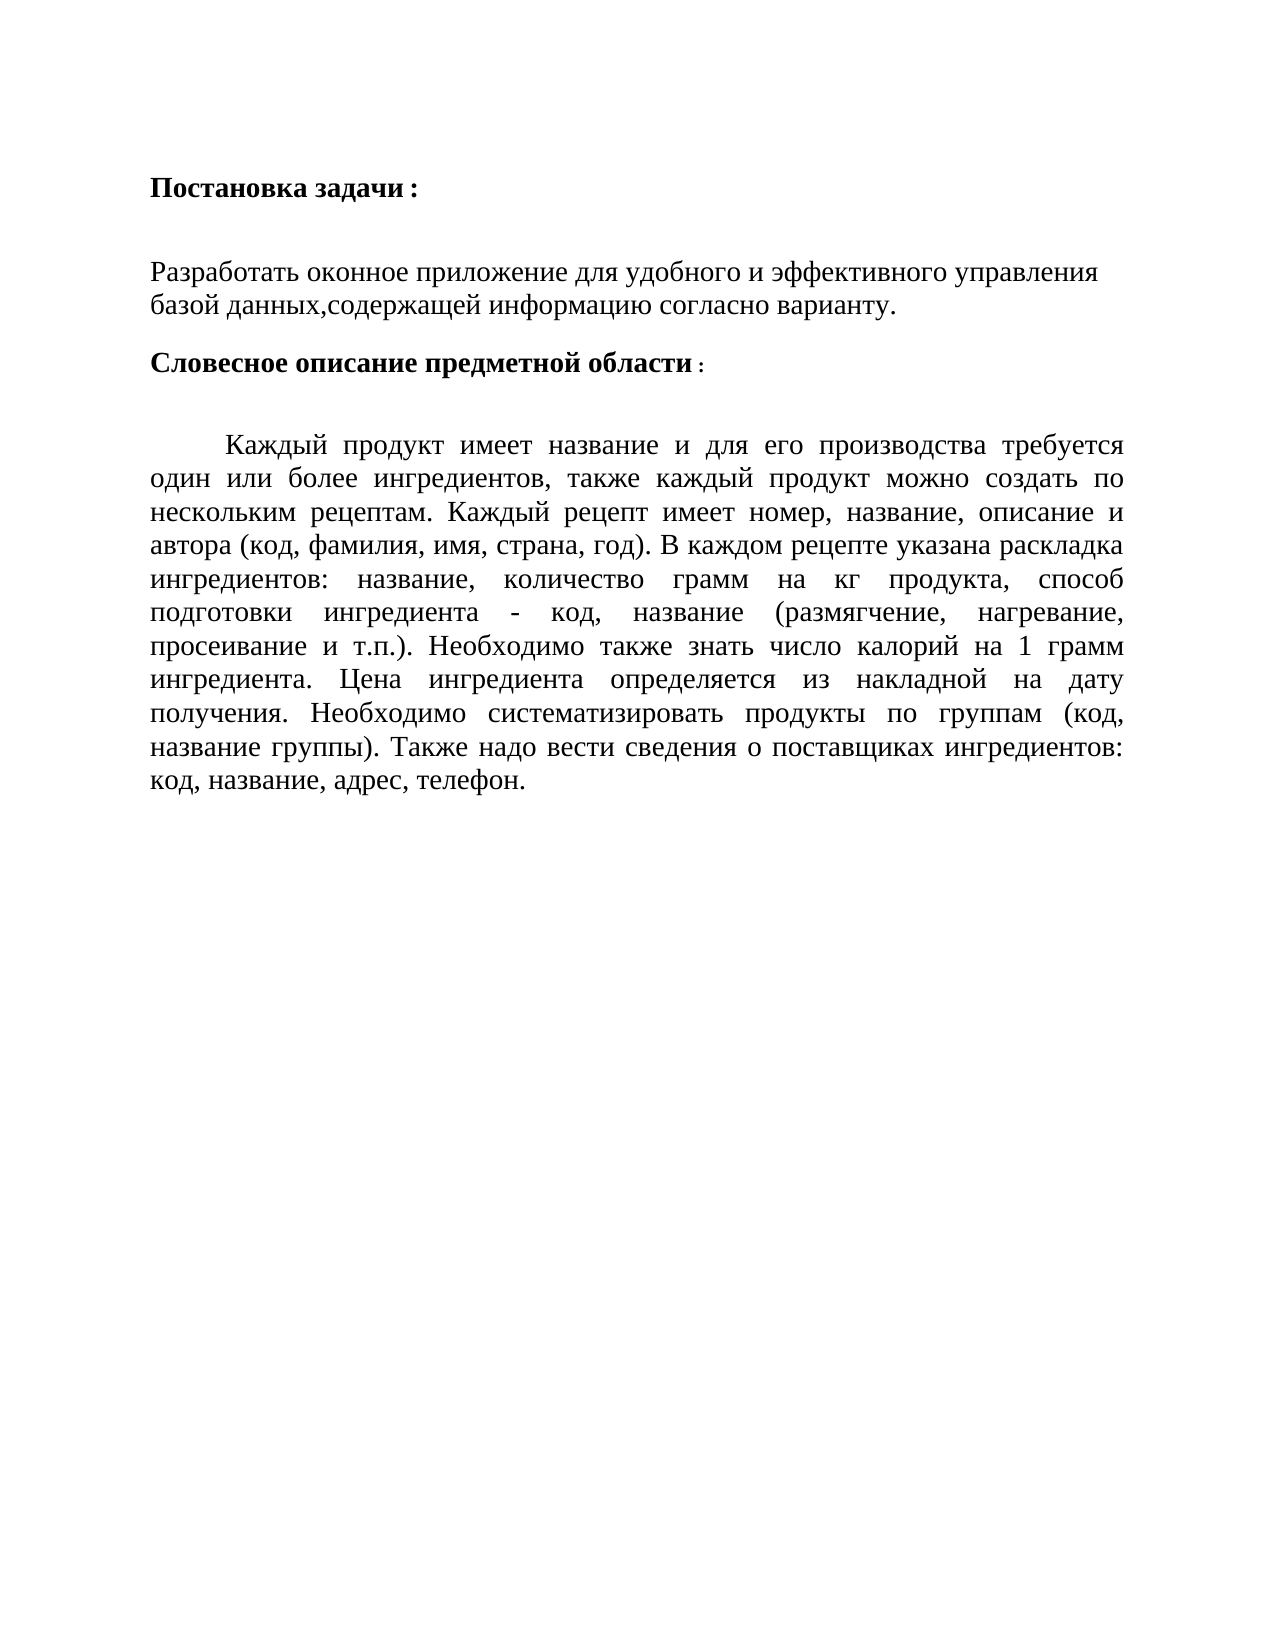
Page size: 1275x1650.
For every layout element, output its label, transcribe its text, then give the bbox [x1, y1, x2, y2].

text Каждый продукт имеет название и для его производства требуется один или более ингредиентов, также каждый продукт можно создать по нескольким рецептам. Каждый рецепт имеет номер, название, описание и автора (код, фамилия, имя, страна, год). В каждом рецепте указана раскладка ингредиентов: название, количество грамм на кг продукта, способ подготовки ингредиента - код, название (размягчение, нагревание, просеивание и т.п.). Необходимо также знать число калорий на 1 грамм ингредиента. Цена ингредиента определяется из накладной на дату получения. Необходимо систематизировать продукты по группам (код, название группы). Также надо вести сведения о поставщиках ингредиентов: код, название, адрес, телефон. [150, 427, 1125, 796]
text Словесное описание предметной области : [150, 345, 1125, 379]
text Разработать оконное приложение для удобного и эффективного управления базой данных,содержащей информацию согласно варианту. [150, 254, 1125, 321]
text Постановка задачи : [150, 170, 1125, 203]
